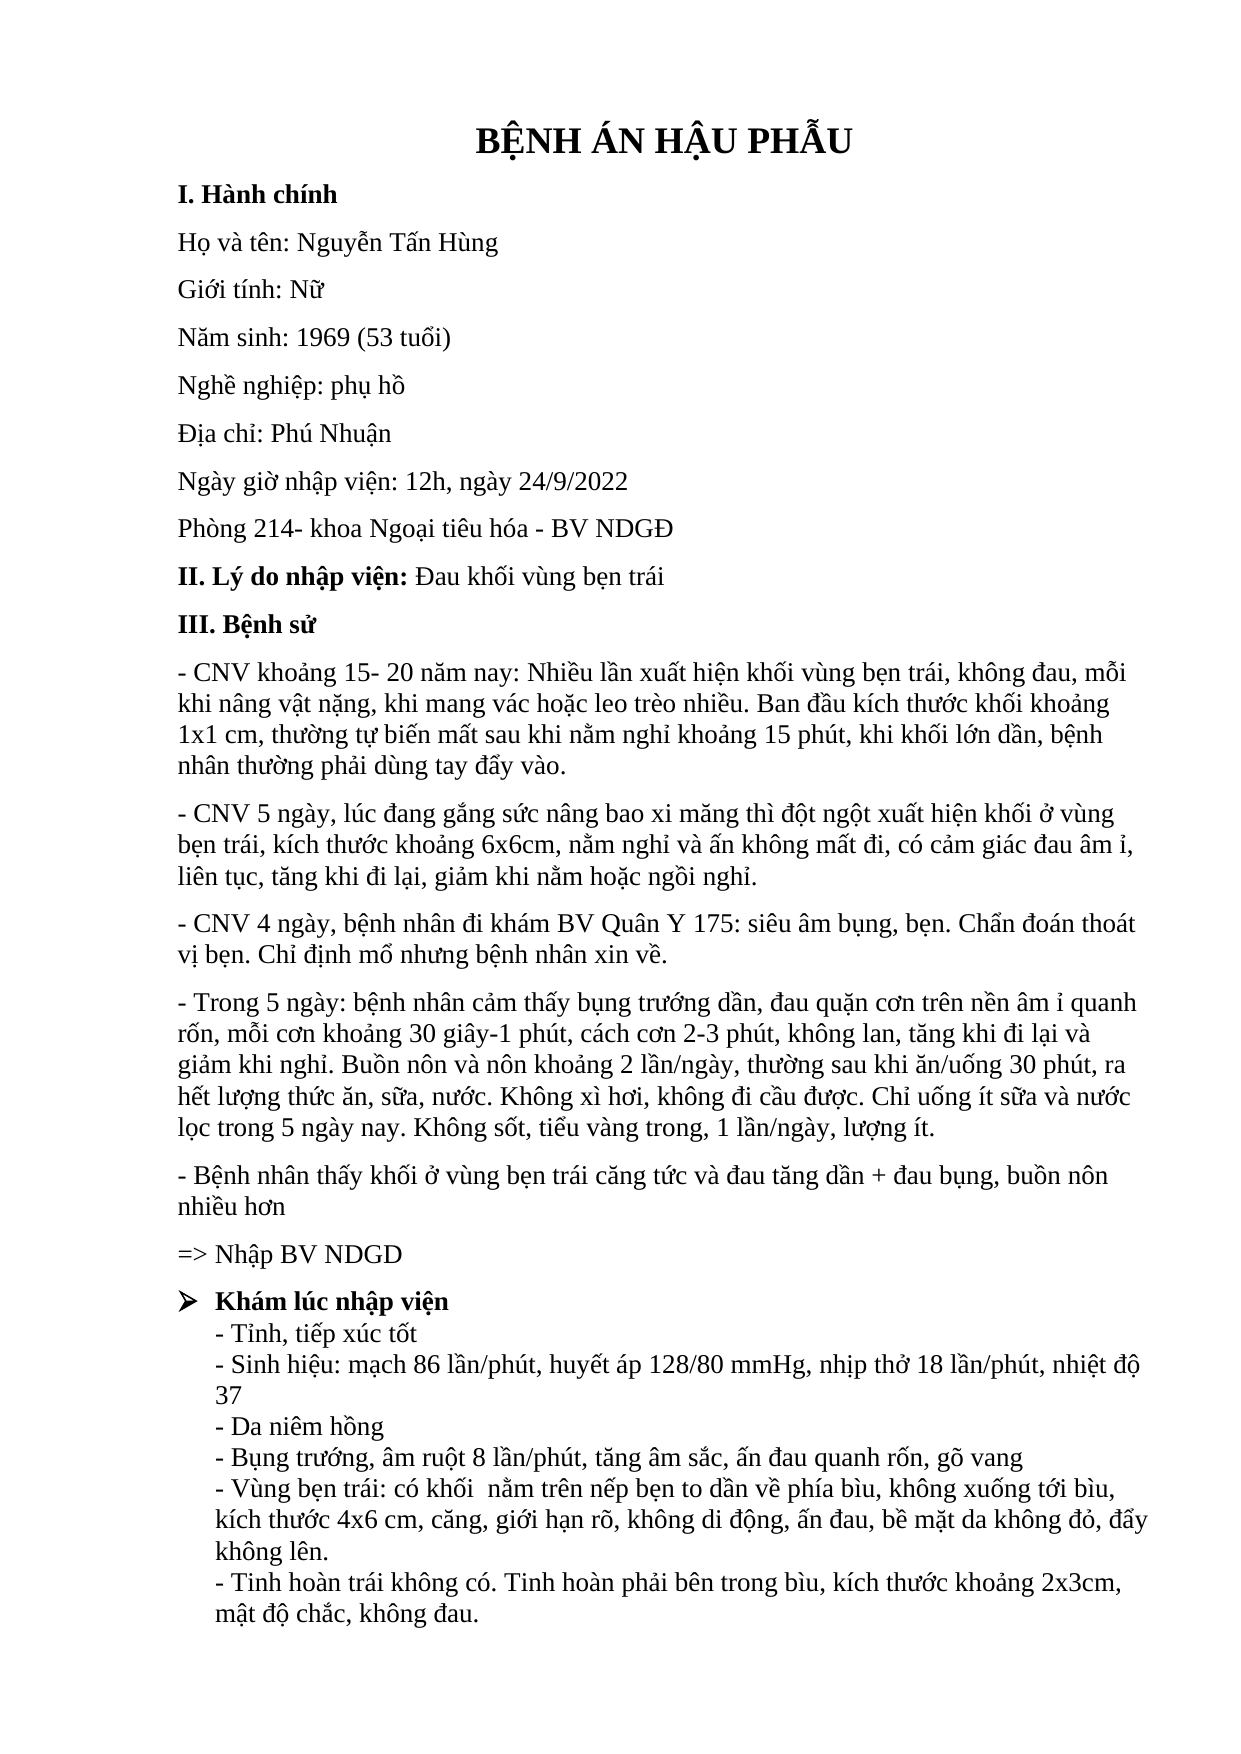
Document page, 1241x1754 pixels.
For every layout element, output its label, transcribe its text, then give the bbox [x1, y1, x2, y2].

list - Sinh hiệu: mạch 86 lần/phút, huyết áp 128/80 mmHg, nhịp thở 18 lần/phút, nhiệt độ 37 [215, 1348, 1152, 1410]
text Giới tính: Nữ [177, 273, 1152, 305]
text II. Lý do nhập viện: Đau khối vùng bẹn trái [177, 560, 1152, 592]
list - Tinh hoàn trái không có. Tinh hoàn phải bên trong bìu, kích thước khoảng 2x3cm, mật độ chắc, không đau. [215, 1566, 1152, 1628]
text I. Hành chính [177, 178, 1152, 209]
list - Tỉnh, tiếp xúc tốt [215, 1317, 1152, 1348]
text Phòng 214- khoa Ngoại tiêu hóa - BV NDGĐ [177, 513, 1152, 544]
text Địa chỉ: Phú Nhuận [177, 417, 1152, 448]
text - Trong 5 ngày: bệnh nhân cảm thấy bụng trướng dần, đau quặn cơn trên nền âm ỉ quanh rốn, mỗi cơn khoảng 30 giây-1 phút, cách cơn 2-3 phút, không lan, tăng khi đi lại và giảm khi nghỉ. Buồn nôn và nôn khoảng 2 lần/ngày, thường sau khi ăn/uống 30 phút, ra hết lượng thức ăn, sữa, nước. Không xì hơi, không đi cầu được. Chỉ uống ít sữa và nước lọc trong 5 ngày nay. Không sốt, tiểu vàng trong, 1 lần/ngày, lượng ít. [177, 986, 1152, 1142]
text Ngày giờ nhập viện: 12h, ngày 24/9/2022 [177, 465, 1152, 496]
text Nghề nghiệp: phụ hồ [177, 369, 1152, 400]
list - Bụng trướng, âm ruột 8 lần/phút, tăng âm sắc, ấn đau quanh rốn, gõ vang [215, 1441, 1152, 1472]
text BỆNH ÁN HẬU PHẪU [177, 118, 1152, 161]
text Năm sinh: 1969 (53 tuổi) [177, 321, 1152, 352]
text III. Bệnh sử [177, 608, 1152, 639]
list - Vùng bẹn trái: có khối nằm trên nếp bẹn to dần về phía bìu, không xuống tới bìu, kích thước 4x6 cm, căng, giới hạn rõ, không di động, ấn đau, bề mặt da không đỏ, đẩy không lên. [215, 1472, 1152, 1566]
list Khám lúc nhập viện [177, 1286, 1152, 1317]
text => Nhập BV NDGD [177, 1238, 1152, 1269]
text - Bệnh nhân thấy khối ở vùng bẹn trái căng tức và đau tăng dần + đau bụng, buồn nôn nhiều hơn [177, 1159, 1152, 1221]
list - Da niêm hồng [215, 1410, 1152, 1441]
text Họ và tên: Nguyễn Tấn Hùng [177, 226, 1152, 257]
text - CNV 5 ngày, lúc đang gắng sức nâng bao xi măng thì đột ngột xuất hiện khối ở vùng bẹn trái, kích thước khoảng 6x6cm, nằm nghỉ và ấn không mất đi, có cảm giác đau âm ỉ, liên tục, tăng khi đi lại, giảm khi nằm hoặc ngồi nghỉ. [177, 797, 1152, 891]
text - CNV 4 ngày, bệnh nhân đi khám BV Quân Y 175: siêu âm bụng, bẹn. Chẩn đoán thoát vị bẹn. Chỉ định mổ nhưng bệnh nhân xin về. [177, 907, 1152, 970]
text - CNV khoảng 15- 20 năm nay: Nhiều lần xuất hiện khối vùng bẹn trái, không đau, mỗi khi nâng vật nặng, khi mang vác hoặc leo trèo nhiều. Ban đầu kích thước khối khoảng 1x1 cm, thường tự biến mất sau khi nằm nghỉ khoảng 15 phút, khi khối lớn dần, bệnh nhân thường phải dùng tay đẩy vào. [177, 656, 1152, 781]
